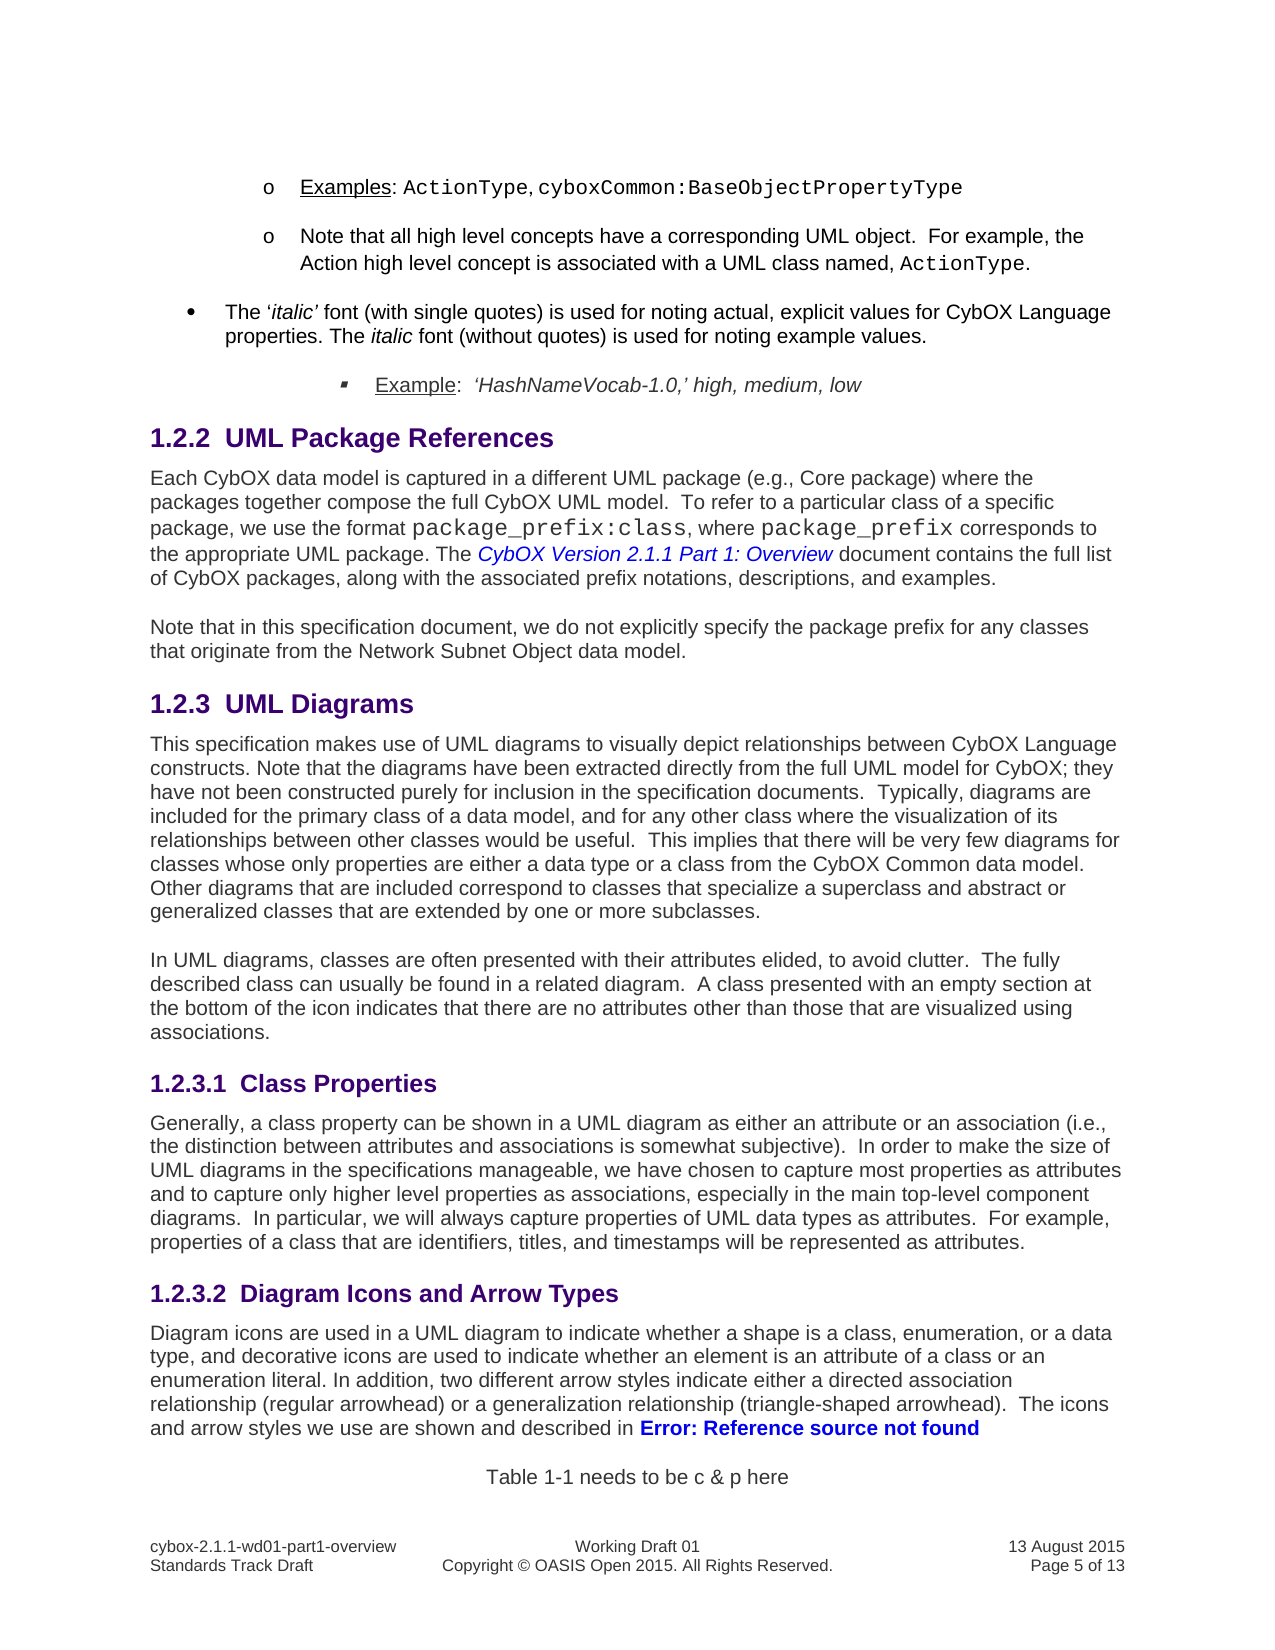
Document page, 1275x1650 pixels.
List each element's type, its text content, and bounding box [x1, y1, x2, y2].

text Generally, a class property can be shown in a UML diagram as either an attribute or an association (i.e., the distinction between attributes and associations is somewhat subjective). In order to make the size of UML diagrams in the specifications manageable, we have chosen to capture most properties as attributes and to capture only higher level properties as associations, especially in the main top-level component diagrams. In particular, we will always capture properties of UML data types as attributes. For example, properties of a class that are identifiers, titles, and timestamps will be represented as attributes. [150, 1110, 1125, 1254]
text In UML diagrams, classes are often presented with their attributes elided, to avoid clutter. The fully described class can usually be found in a related diagram. A class presented with an empty section at the bottom of the icon indicates that there are no attributes other than those that are visualized using associations. [150, 948, 1125, 1044]
subtitle UML Package References [150, 422, 1125, 453]
list Note that all high level concepts have a corresponding UML object. For example, the Action high level concept is associated with a UML class named, ActionType. [262, 224, 1125, 276]
text Table 1-1 needs to be c & p here [150, 1465, 1125, 1489]
text Each CybOX data model is captured in a different UML package (e.g., Core package) where the packages together compose the full CybOX UML model. To refer to a particular class of a specific package, we use the format package_prefix:class, where package_prefix corresponds to the appropriate UML package. The CybOX Version 2.1.1 Part 1: Overview document contains the full list of CybOX packages, along with the associated prefix notations, descriptions, and examples. [150, 466, 1125, 590]
list Examples: ActionType, cyboxCommon:BaseObjectPropertyType [262, 174, 1125, 200]
subtitle Class Properties [150, 1069, 1125, 1098]
subtitle Diagram Icons and Arrow Types [150, 1279, 1125, 1308]
list The ‘italic’ font (with single quotes) is used for noting actual, explicit values for CybOX Language properties. The italic font (without quotes) is used for noting example values. [187, 300, 1125, 348]
text This specification makes use of UML diagrams to visually depict relationships between CybOX Language constructs. Note that the diagrams have been extracted directly from the full UML model for CybOX; they have not been constructed purely for inclusion in the specification documents. Typically, diagrams are included for the primary class of a data model, and for any other class where the visualization of its relationships between other classes would be useful. This implies that there will be very few diagrams for classes whose only properties are either a data type or a class from the CybOX Common data model. Other diagrams that are included correspond to classes that specialize a superclass and abstract or generalized classes that are extended by one or more subclasses. [150, 732, 1125, 923]
text Note that in this specification document, we do not explicitly specify the package prefix for any classes that originate from the Network Subnet Object data model. [150, 615, 1125, 663]
list Example: ‘HashNameVocab-1.0,’ high, medium, low [337, 373, 1125, 397]
subtitle UML Diagrams [150, 688, 1125, 719]
